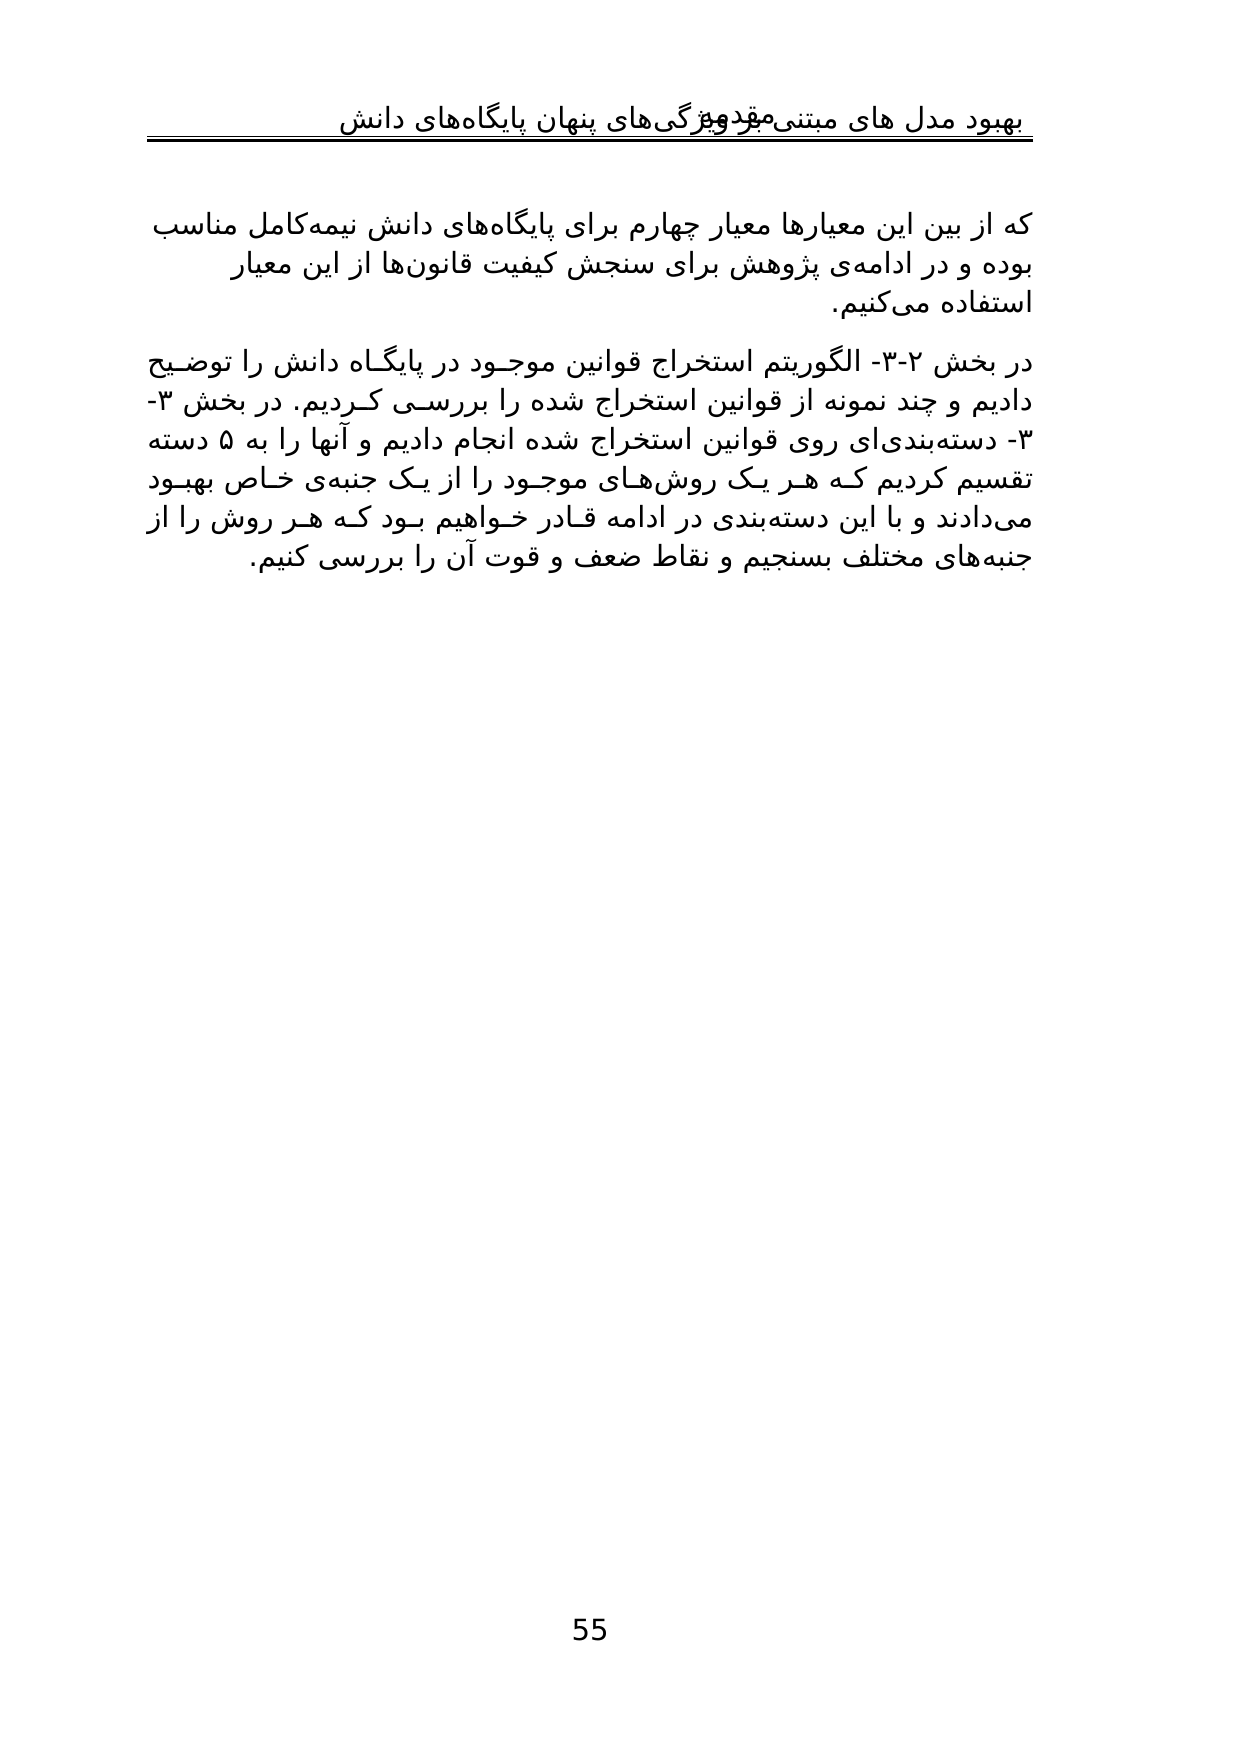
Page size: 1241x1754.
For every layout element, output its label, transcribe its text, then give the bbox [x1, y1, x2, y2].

text که از بین این معیارها معیار چهارم برای پایگاه‌های دانش نیمه‌کامل مناسب بوده و در ادامه‌ی پژوهش برای سنجش کیفیت قانون‌ها از این معیار استفاده می‌کنیم. [147, 207, 1033, 319]
text در بخش ۲-۳- الگوریتم استخراج قوانین موجود در پایگاه دانش را توضیح دادیم و چند نمونه از قوانین استخراج شده را بررسی کردیم. در بخش ۳-۳- دسته‌بندی‌ای روی قوانین استخراج شده انجام دادیم و آنها را به ۵ دسته تقسیم کردیم که هر یک روش‌های موجود را از یک جنبه‌ی خاص بهبود می‌دادند و با این دسته‌بندی در ادامه قادر خواهیم بود که هر روش را از جنبه‌های مختلف بسنجیم و نقاط ضعف و قوت آن را بررسی کنیم. [147, 345, 1033, 573]
